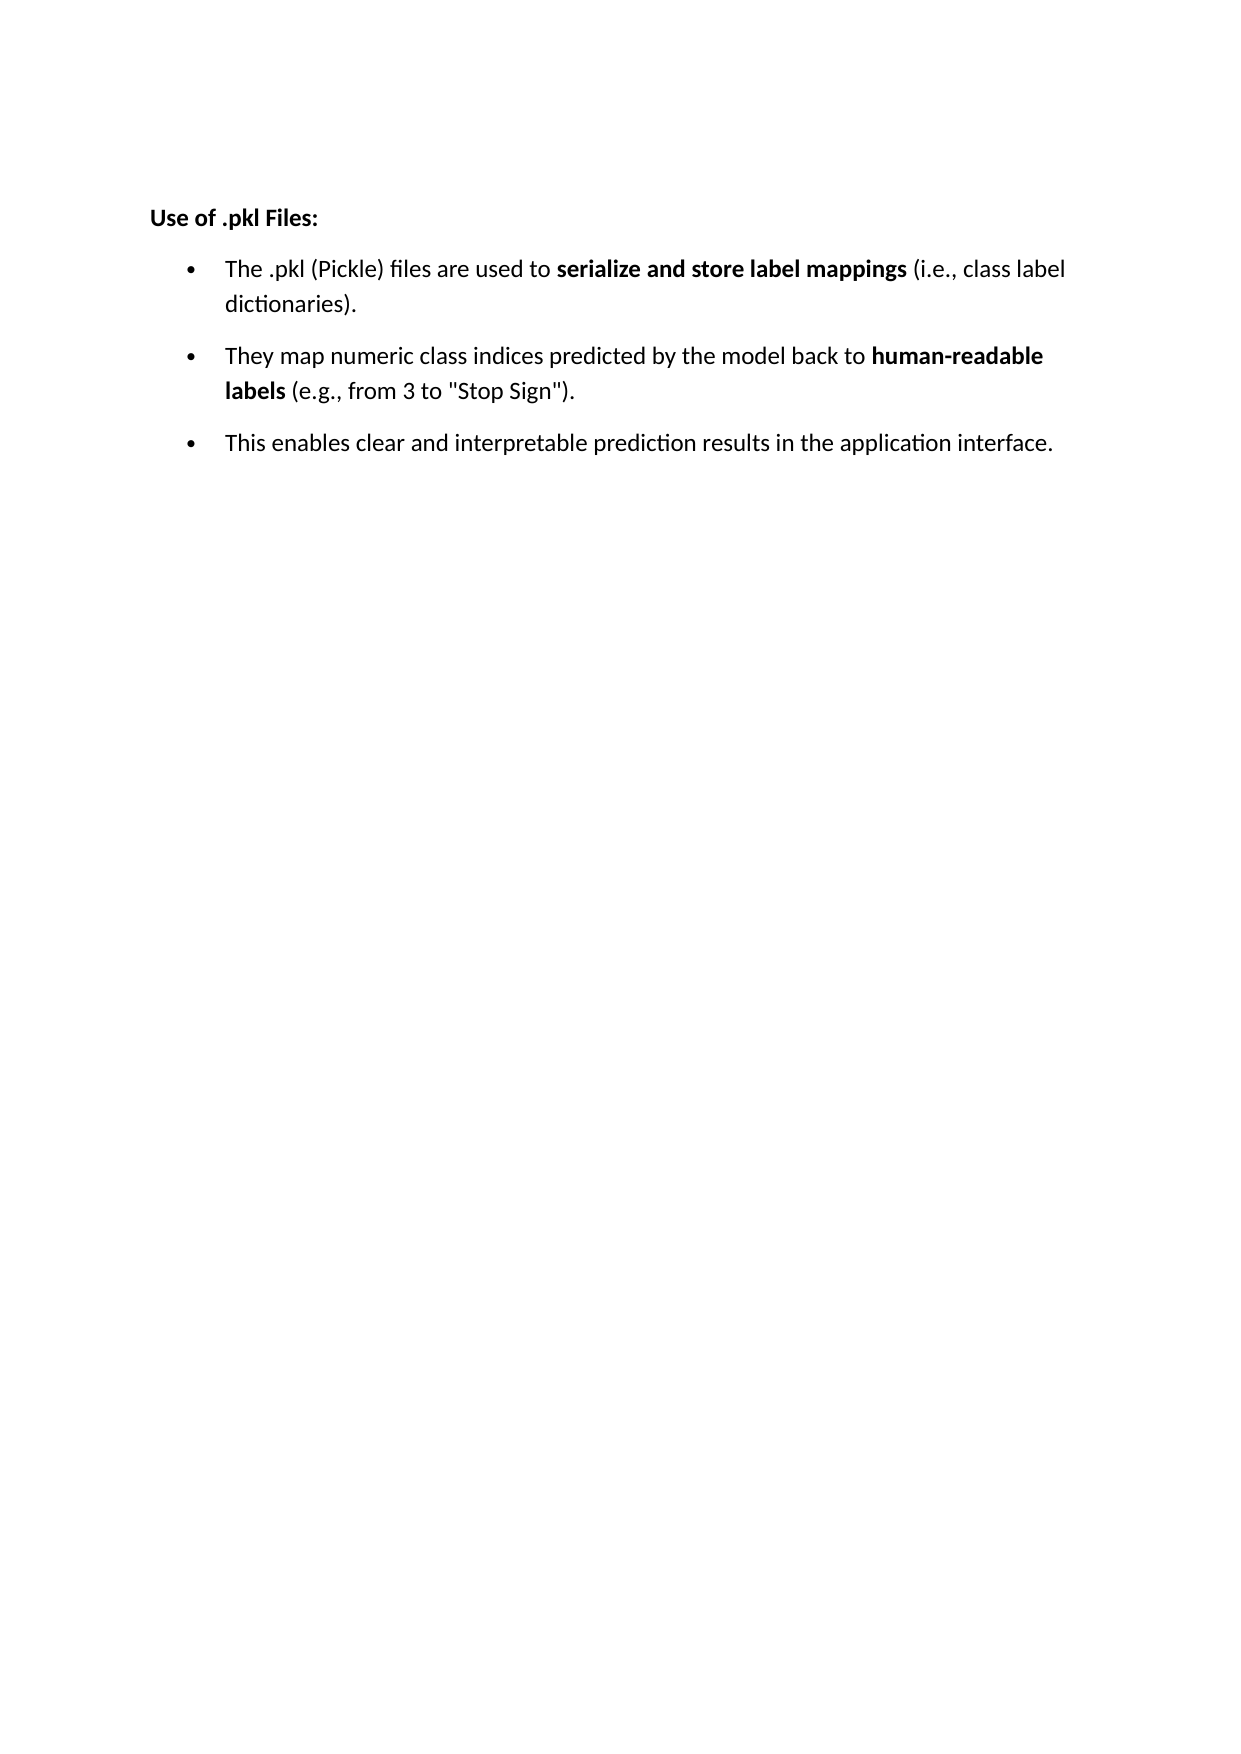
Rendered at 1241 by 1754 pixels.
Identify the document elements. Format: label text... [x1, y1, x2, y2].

list This enables clear and interpretable prediction results in the application interface. [187, 427, 1090, 457]
list The .pkl (Pickle) files are used to serialize and store label mappings (i.e., class label dictionaries). [187, 253, 1090, 319]
text Use of .pkl Files: [150, 202, 1090, 232]
list They map numeric class indices predicted by the model back to human-readable labels (e.g., from 3 to "Stop Sign"). [187, 340, 1090, 406]
